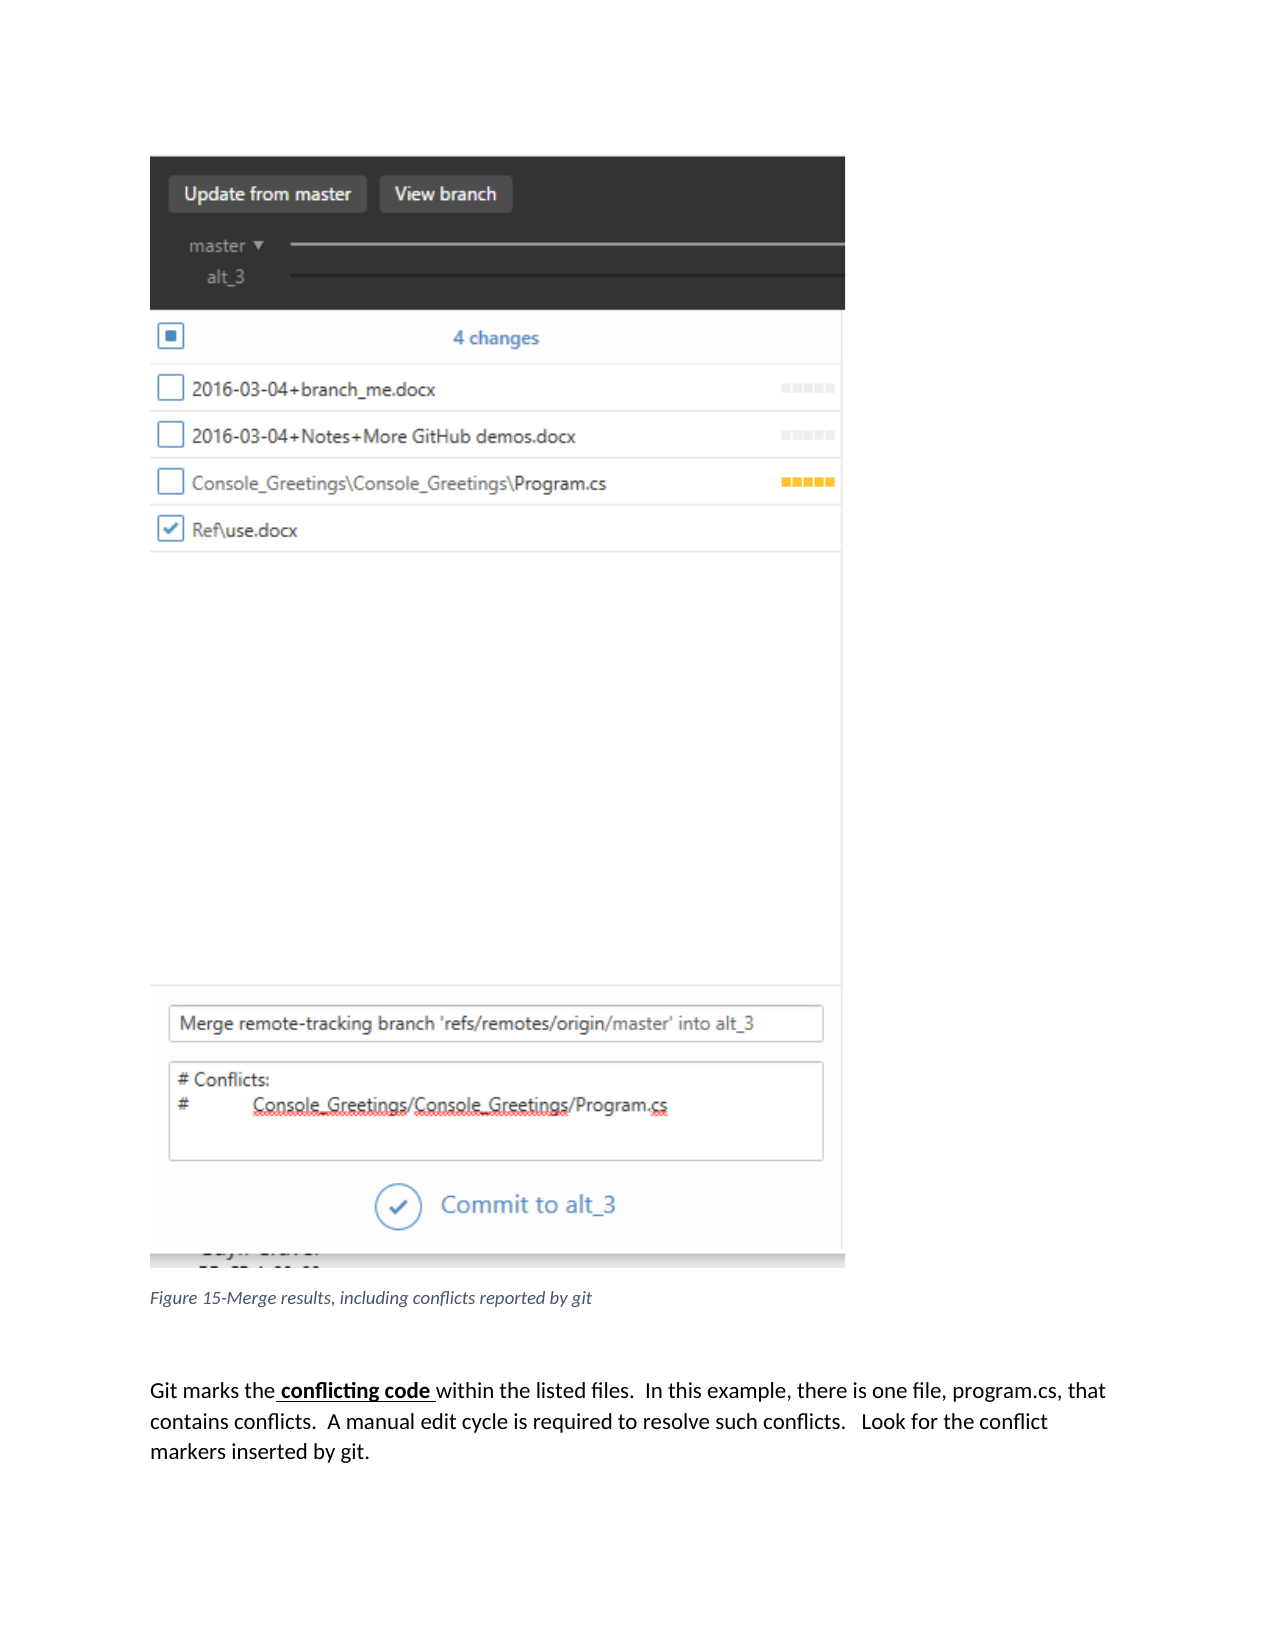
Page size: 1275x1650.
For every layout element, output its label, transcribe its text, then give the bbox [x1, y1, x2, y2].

picture [150, 150, 846, 1268]
text Git marks the conflicting code within the listed files. In this example, there is one file, program.cs, that contains conflicts. A manual edit cycle is required to resolve such conflicts. Look for the conflict markers inserted by git. [150, 1377, 1125, 1465]
text Figure 15-Merge results, including conflicts reported by git [150, 1286, 1125, 1309]
